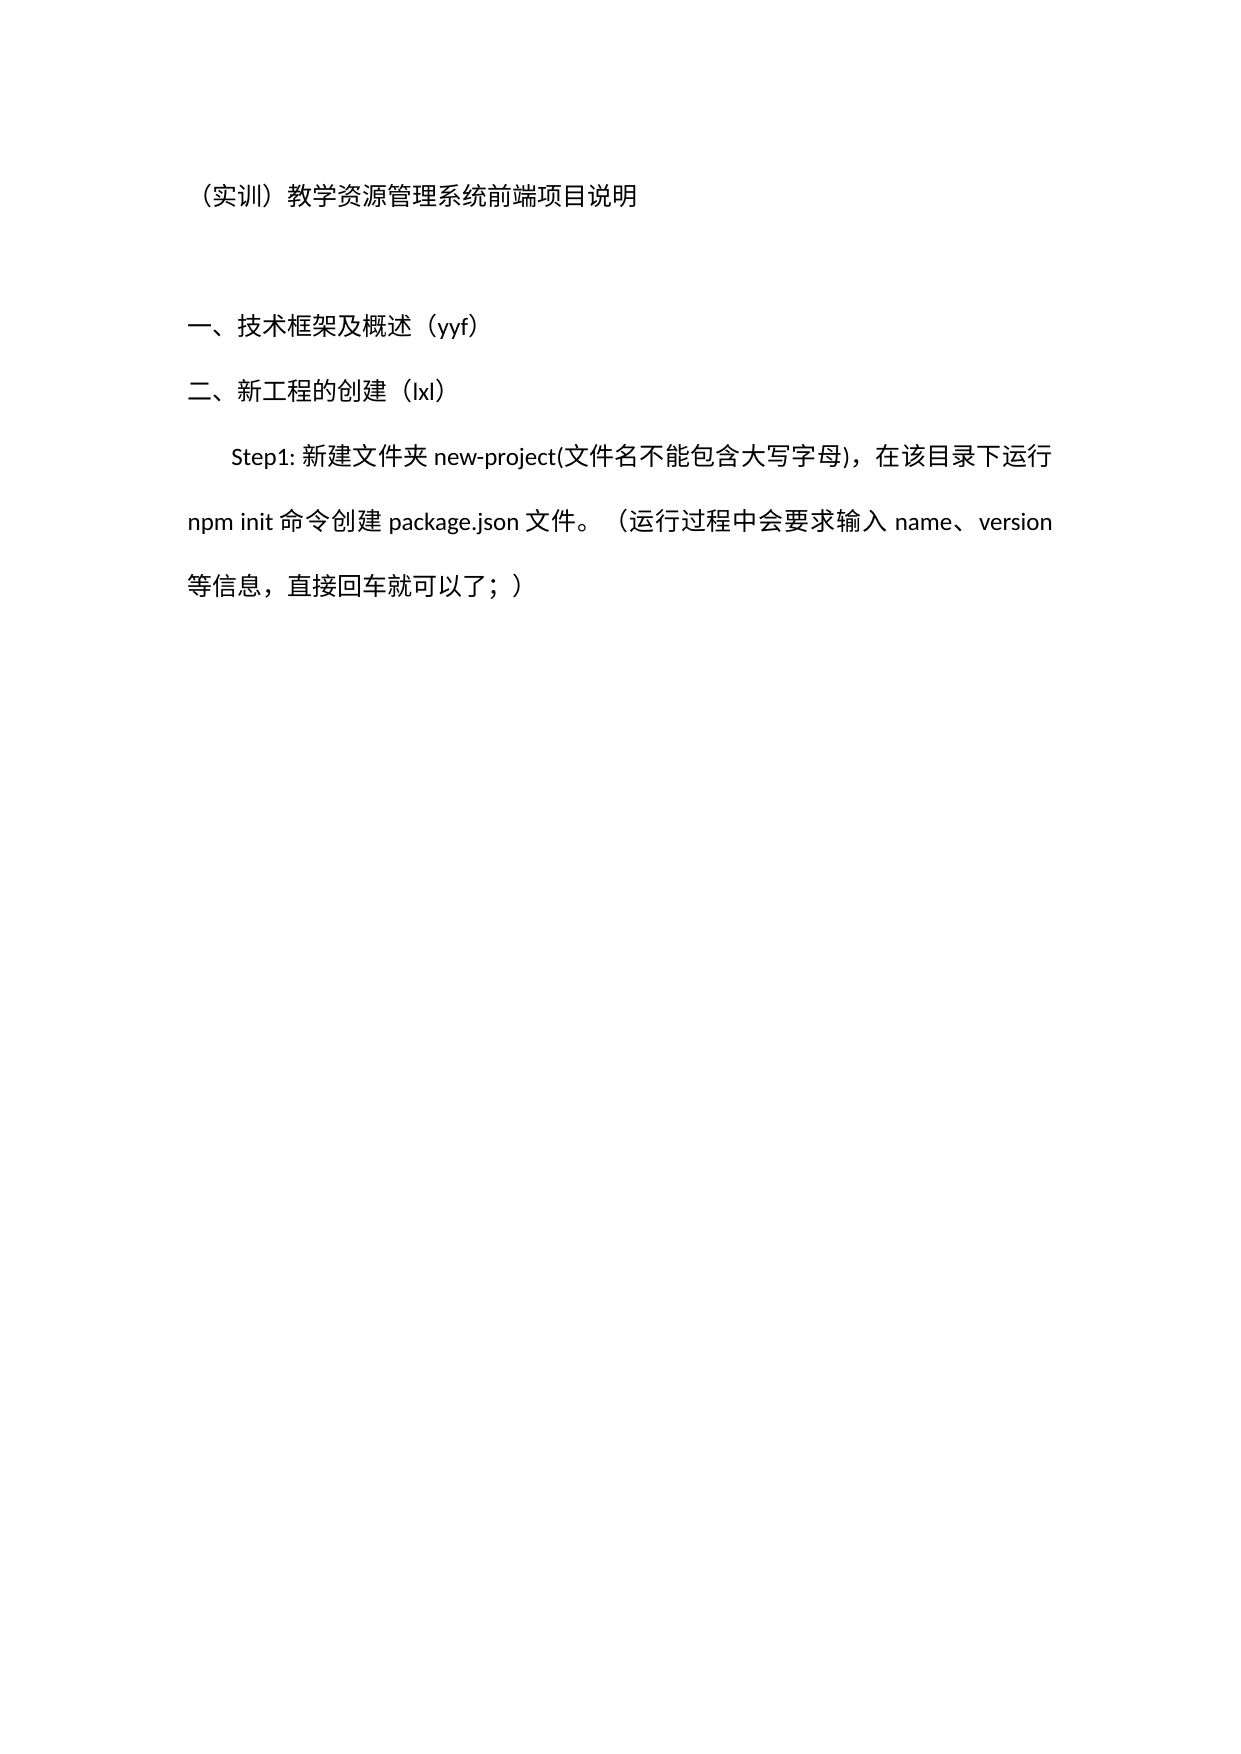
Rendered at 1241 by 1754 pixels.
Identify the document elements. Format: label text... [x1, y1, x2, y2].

text （实训）教学资源管理系统前端项目说明 [187, 162, 1053, 227]
list 一、技术框架及概述（yyf） [187, 292, 1053, 357]
list 二、新工程的创建（lxl） [187, 357, 1053, 422]
list Step1: 新建文件夹new-project(文件名不能包含大写字母)，在该目录下运行npm init命令创建package.json文件。（运行过程中会要求输入name、version等信息，直接回车就可以了；） [187, 422, 1053, 617]
